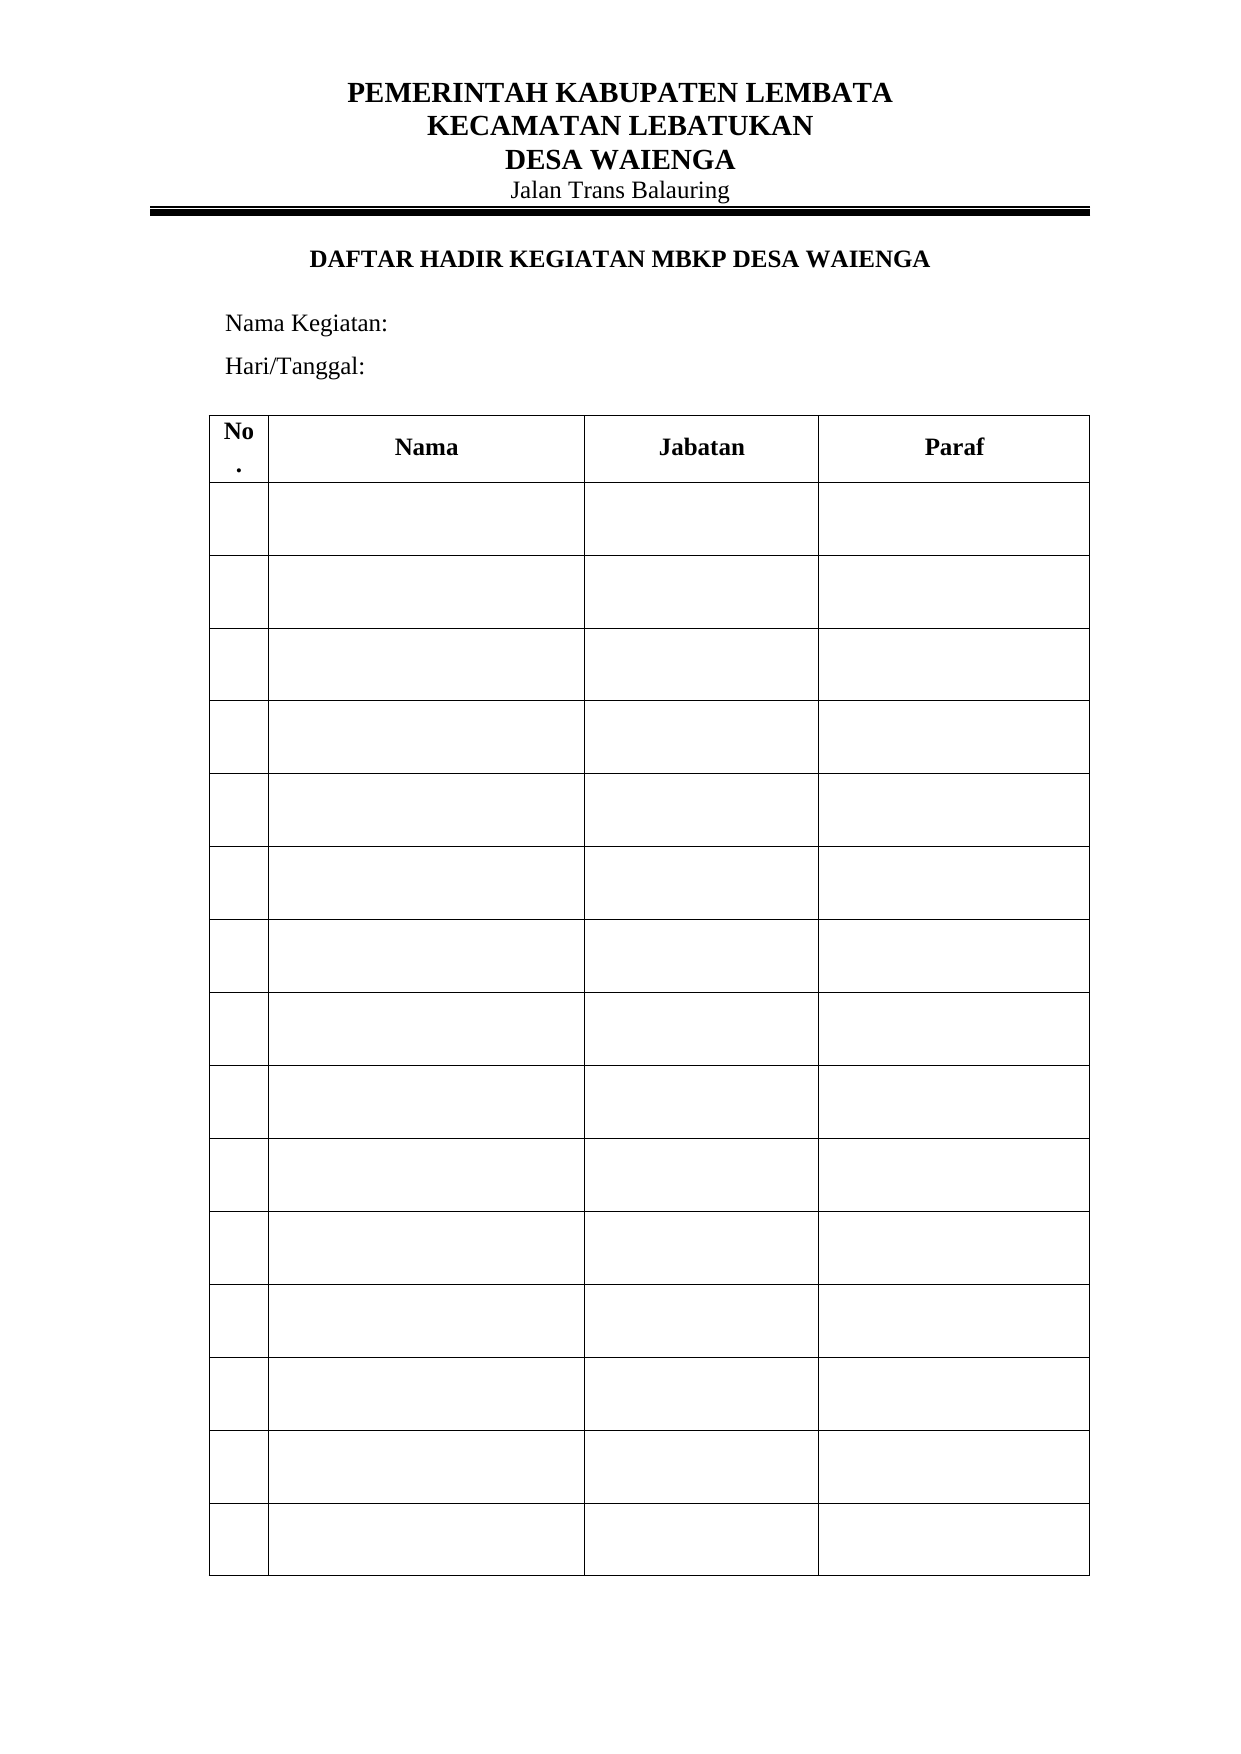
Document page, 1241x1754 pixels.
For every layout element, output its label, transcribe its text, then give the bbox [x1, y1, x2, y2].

table_cell [819, 483, 1089, 554]
table_cell [819, 629, 1089, 700]
table_cell [269, 993, 584, 1065]
table_header Paraf [819, 416, 1089, 482]
table_cell [585, 1285, 818, 1357]
table_cell [210, 629, 268, 700]
table_cell [269, 1504, 584, 1575]
table_cell [210, 993, 268, 1065]
table_cell [210, 920, 268, 992]
table_cell [269, 556, 584, 627]
table_cell [819, 1358, 1089, 1429]
table_cell [819, 1212, 1089, 1284]
table_cell [269, 920, 584, 992]
table_cell [819, 701, 1089, 773]
table_cell [585, 629, 818, 700]
table_cell [210, 556, 268, 627]
table_cell [269, 1139, 584, 1211]
table_cell [210, 1358, 268, 1429]
text Hari/Tanggal: [150, 351, 1090, 380]
table_cell [210, 847, 268, 919]
table_cell [819, 847, 1089, 919]
table_cell [210, 1139, 268, 1211]
table_cell [585, 701, 818, 773]
table_cell [210, 1212, 268, 1284]
table_cell [819, 1504, 1089, 1575]
table_cell [819, 993, 1089, 1065]
table_cell [819, 1431, 1089, 1502]
table_cell [269, 483, 584, 554]
text DAFTAR HADIR KEGIATAN MBKP DESA WAIENGA [150, 244, 1090, 273]
table_cell [269, 1212, 584, 1284]
table_cell [585, 483, 818, 554]
table_header Jabatan [585, 416, 818, 482]
table_cell [585, 556, 818, 627]
table_cell [585, 1066, 818, 1138]
table_cell [269, 774, 584, 846]
table_cell [269, 1358, 584, 1429]
table_cell [819, 920, 1089, 992]
table_cell [585, 1504, 818, 1575]
table_header Nama [269, 416, 584, 482]
table_cell [819, 1285, 1089, 1357]
table_cell [819, 1139, 1089, 1211]
table_cell [585, 993, 818, 1065]
table_cell [210, 1285, 268, 1357]
table_cell [819, 774, 1089, 846]
table_cell [210, 1066, 268, 1138]
table_cell [819, 556, 1089, 627]
table_cell [269, 1431, 584, 1502]
table_cell [210, 1431, 268, 1502]
table_cell [585, 1139, 818, 1211]
table_cell [269, 1066, 584, 1138]
table_cell [585, 1431, 818, 1502]
table_cell [585, 1358, 818, 1429]
table_cell [819, 1066, 1089, 1138]
table_cell [210, 483, 268, 554]
table_header No. [210, 416, 268, 482]
table_cell [210, 774, 268, 846]
table_cell [585, 920, 818, 992]
table_cell [269, 847, 584, 919]
table_cell [585, 774, 818, 846]
table_cell [210, 701, 268, 773]
table_cell [585, 1212, 818, 1284]
table_cell [585, 847, 818, 919]
table_cell [269, 1285, 584, 1357]
table_cell [269, 701, 584, 773]
table_cell [210, 1504, 268, 1575]
text Nama Kegiatan: [150, 308, 1090, 337]
table_cell [269, 629, 584, 700]
